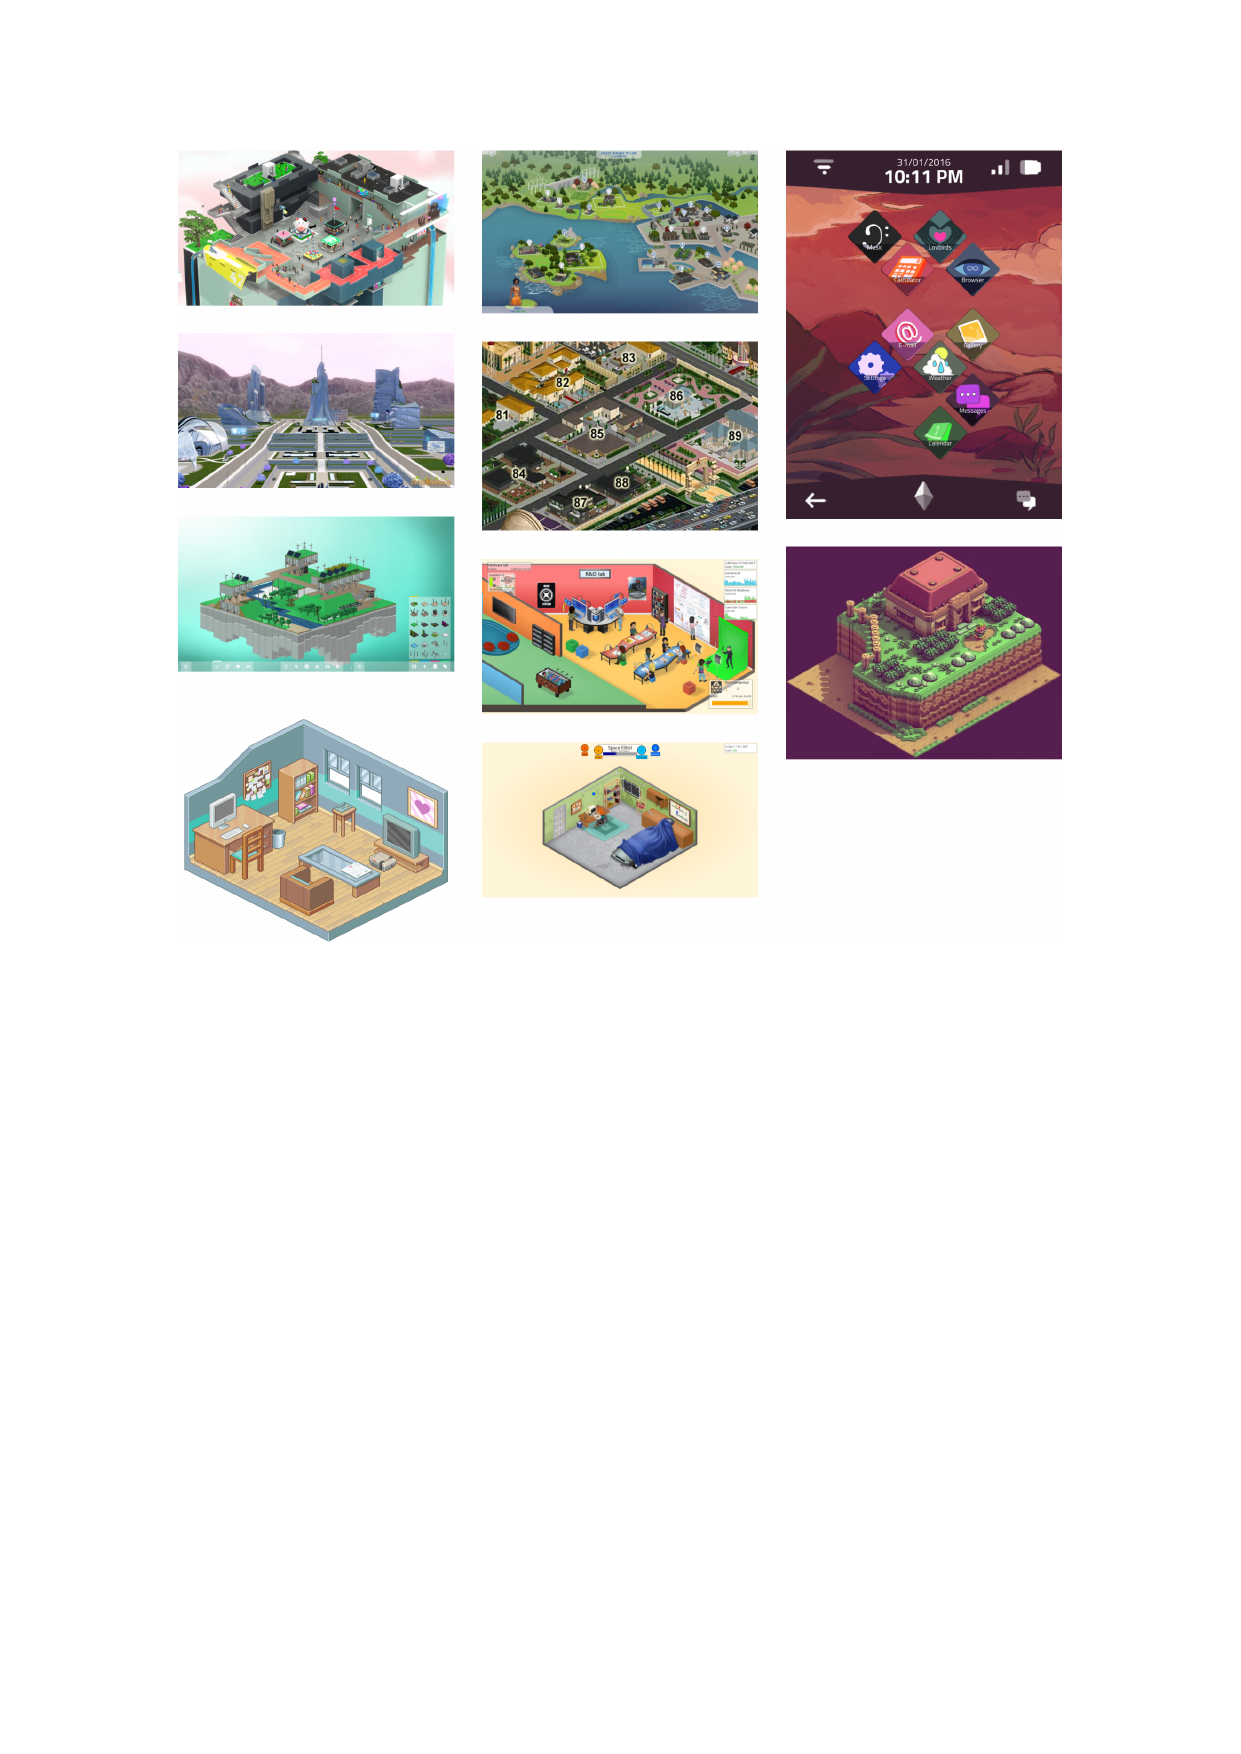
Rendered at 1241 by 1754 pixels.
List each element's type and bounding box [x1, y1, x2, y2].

picture [177, 147, 1063, 942]
